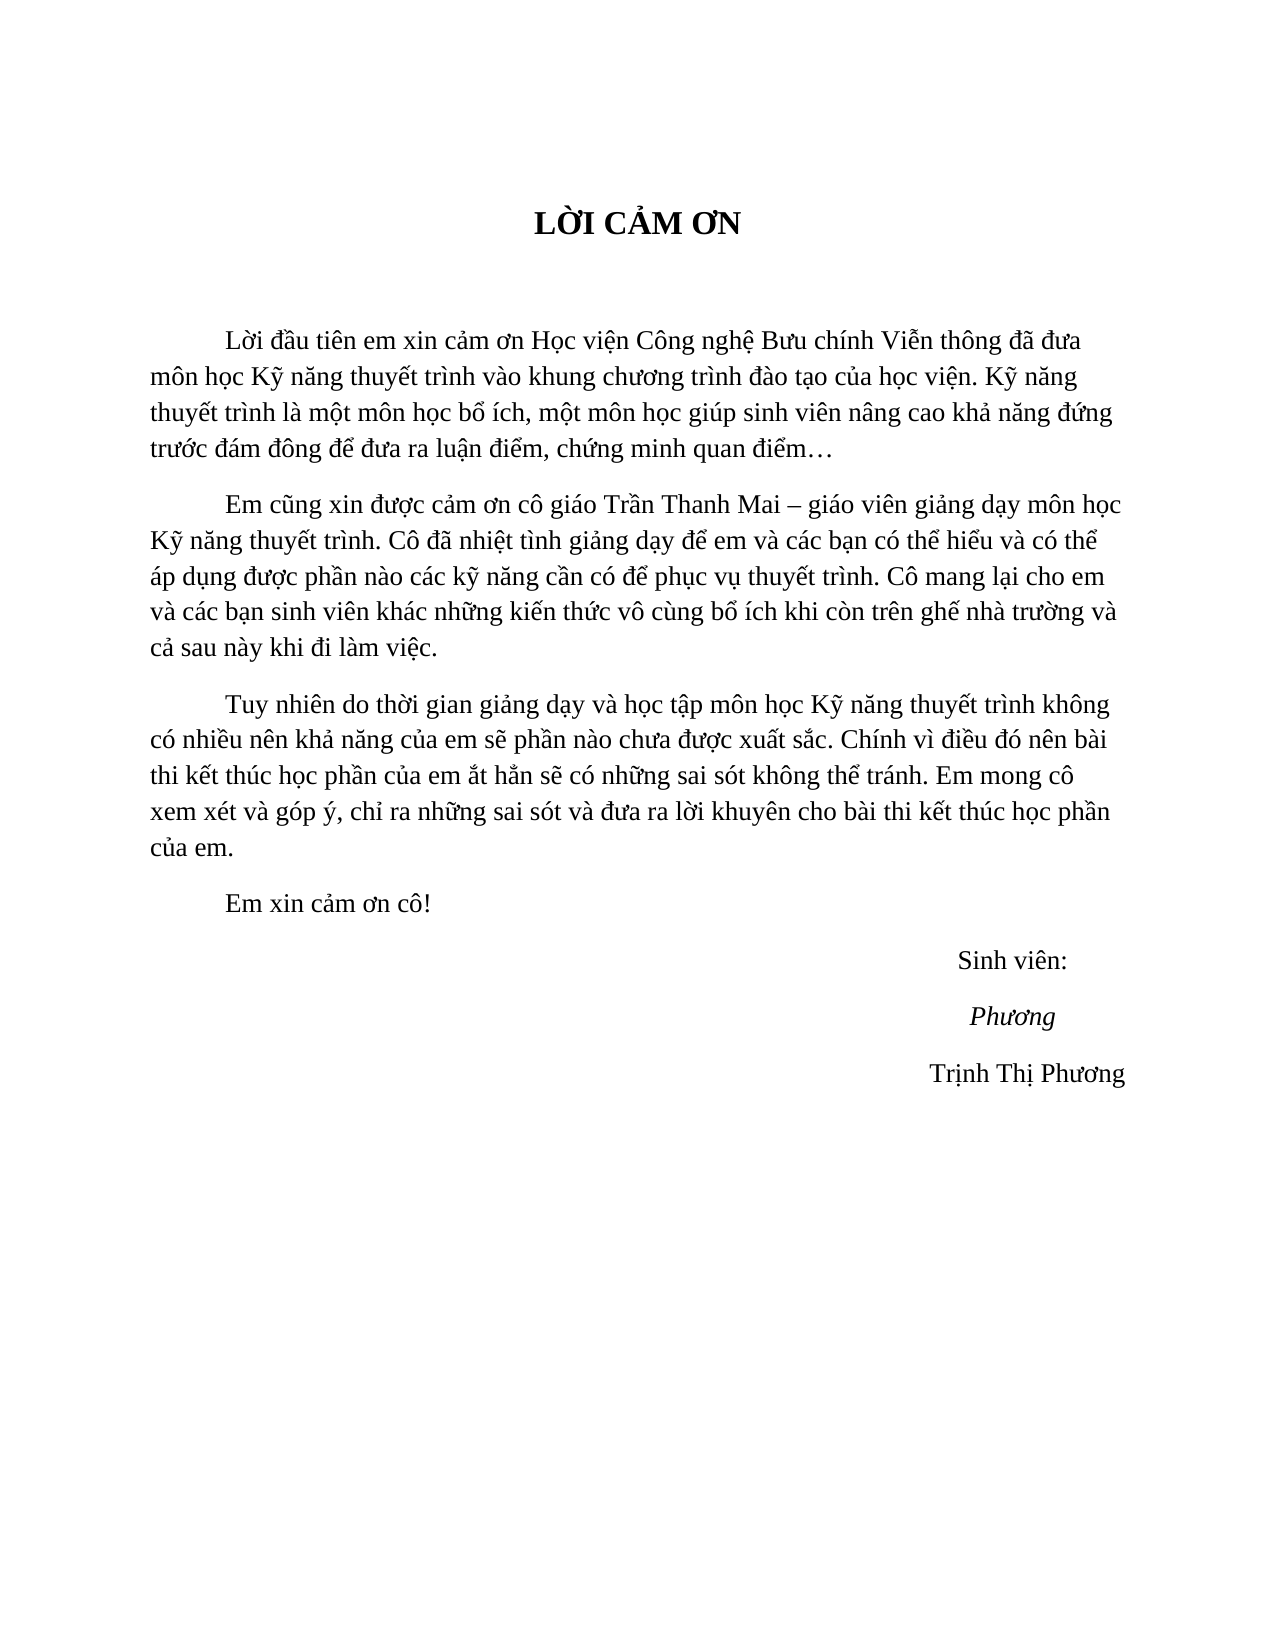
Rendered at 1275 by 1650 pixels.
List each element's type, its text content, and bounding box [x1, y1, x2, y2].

text Tuy nhiên do thời gian giảng dạy và học tập môn học Kỹ năng thuyết trình không có nhiều nên khả năng của em sẽ phần nào chưa được xuất sắc. Chính vì điều đó nên bài thi kết thúc học phần của em ắt hẳn sẽ có những sai sót không thể tránh. Em mong cô xem xét và góp ý, chỉ ra những sai sót và đưa ra lời khuyên cho bài thi kết thúc học phần của em. [150, 688, 1125, 862]
text Phương [825, 1000, 1125, 1031]
text Sinh viên: [825, 944, 1125, 975]
text LỜI CẢM ƠN [150, 203, 1125, 241]
text Em cũng xin được cảm ơn cô giáo Trần Thanh Mai – giáo viên giảng dạy môn học Kỹ năng thuyết trình. Cô đã nhiệt tình giảng dạy để em và các bạn có thể hiểu và có thể áp dụng được phần nào các kỹ năng cần có để phục vụ thuyết trình. Cô mang lại cho em và các bạn sinh viên khác những kiến thức vô cùng bổ ích khi còn trên ghế nhà trường và cả sau này khi đi làm việc. [150, 488, 1125, 662]
text Lời đầu tiên em xin cảm ơn Học viện Công nghệ Bưu chính Viễn thông đã đưa môn học Kỹ năng thuyết trình vào khung chương trình đào tạo của học viện. Kỹ năng thuyết trình là một môn học bổ ích, một môn học giúp sinh viên nâng cao khả năng đứng trước đám đông để đưa ra luận điểm, chứng minh quan điểm… [150, 324, 1125, 463]
text Em xin cảm ơn cô! [150, 887, 1125, 918]
text Trịnh Thị Phương [150, 1057, 1125, 1088]
